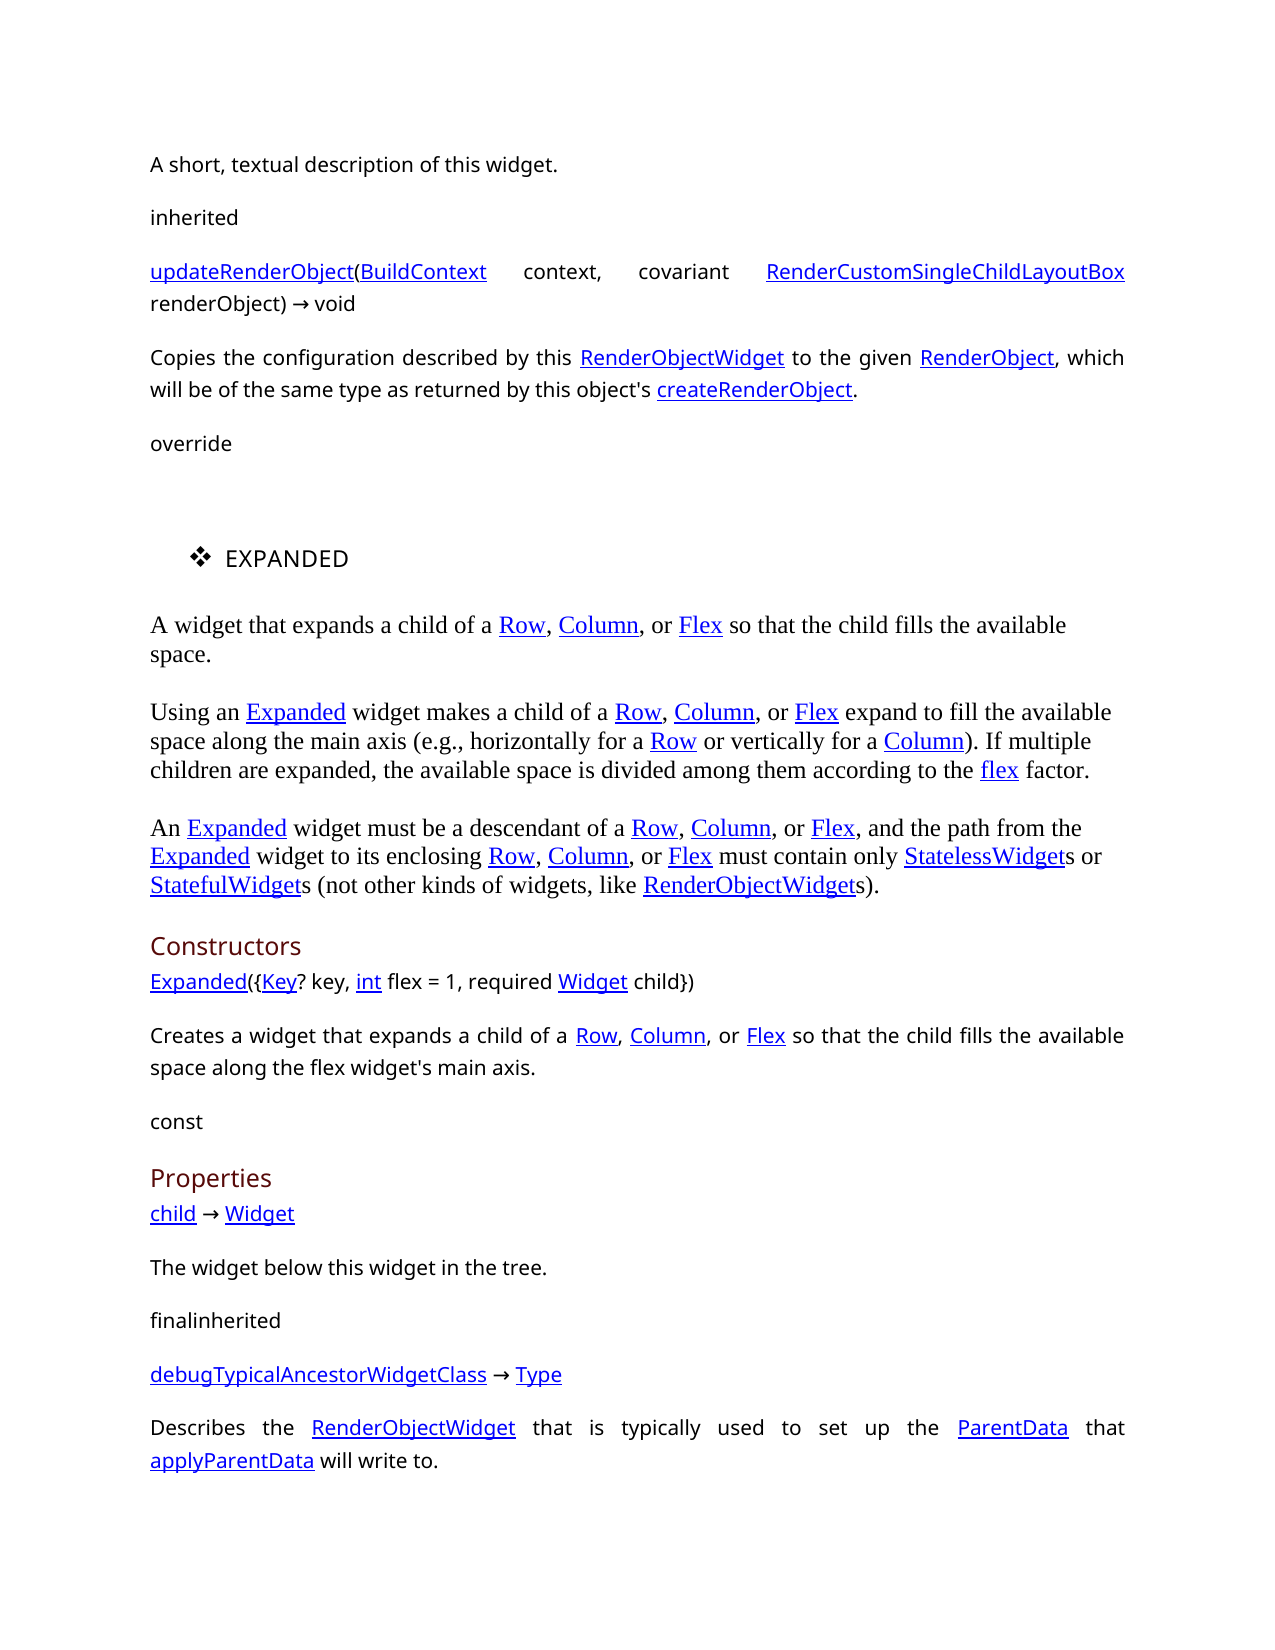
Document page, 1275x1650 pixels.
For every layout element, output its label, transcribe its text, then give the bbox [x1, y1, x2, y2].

text debugTypicalAncestorWidgetClass → Type [150, 1360, 1125, 1388]
text updateRenderObject(BuildContext context, covariant RenderCustomSingleChildLayoutBox renderObject) → void [150, 257, 1125, 318]
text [150, 1413, 1125, 1474]
text const [150, 1107, 1125, 1135]
text A short, textual description of this widget. [150, 150, 1125, 178]
text child → Widget [150, 1199, 1125, 1228]
text finalinherited [150, 1306, 1125, 1335]
text An Expanded widget must be a descendant of a Row, Column, or Flex, and the path from the Expanded widget to its enclosing Row, Column, or Flex must contain only StatelessWidgets or StatefulWidgets (not other kinds of widgets, like RenderObjectWidgets). [150, 813, 1125, 899]
text The widget below this widget in the tree. [150, 1253, 1125, 1281]
text Using an Expanded widget makes a child of a Row, Column, or Flex expand to fill the available space along the main axis (e.g., horizontally for a Row or vertically for a Column). If multiple children are expanded, the available space is divided among them according to the flex factor. [150, 697, 1125, 783]
text A widget that expands a child of a Row, Column, or Flex so that the child fills the available space. [150, 611, 1125, 668]
subtitle expanded [187, 536, 1125, 576]
text Expanded({Key? key, int flex = 1, required Widget child}) [150, 967, 1125, 996]
text Creates a widget that expands a child of a Row, Column, or Flex so that the child fills the available space along the flex widget's main axis. [150, 1021, 1125, 1082]
text Copies the configuration described by this RenderObjectWidget to the given RenderObject, which will be of the same type as returned by this object's createRenderObject. [150, 343, 1125, 404]
subtitle Constructors [150, 928, 1125, 962]
text override [150, 429, 1125, 457]
text inherited [150, 203, 1125, 232]
subtitle Properties [150, 1160, 1125, 1194]
